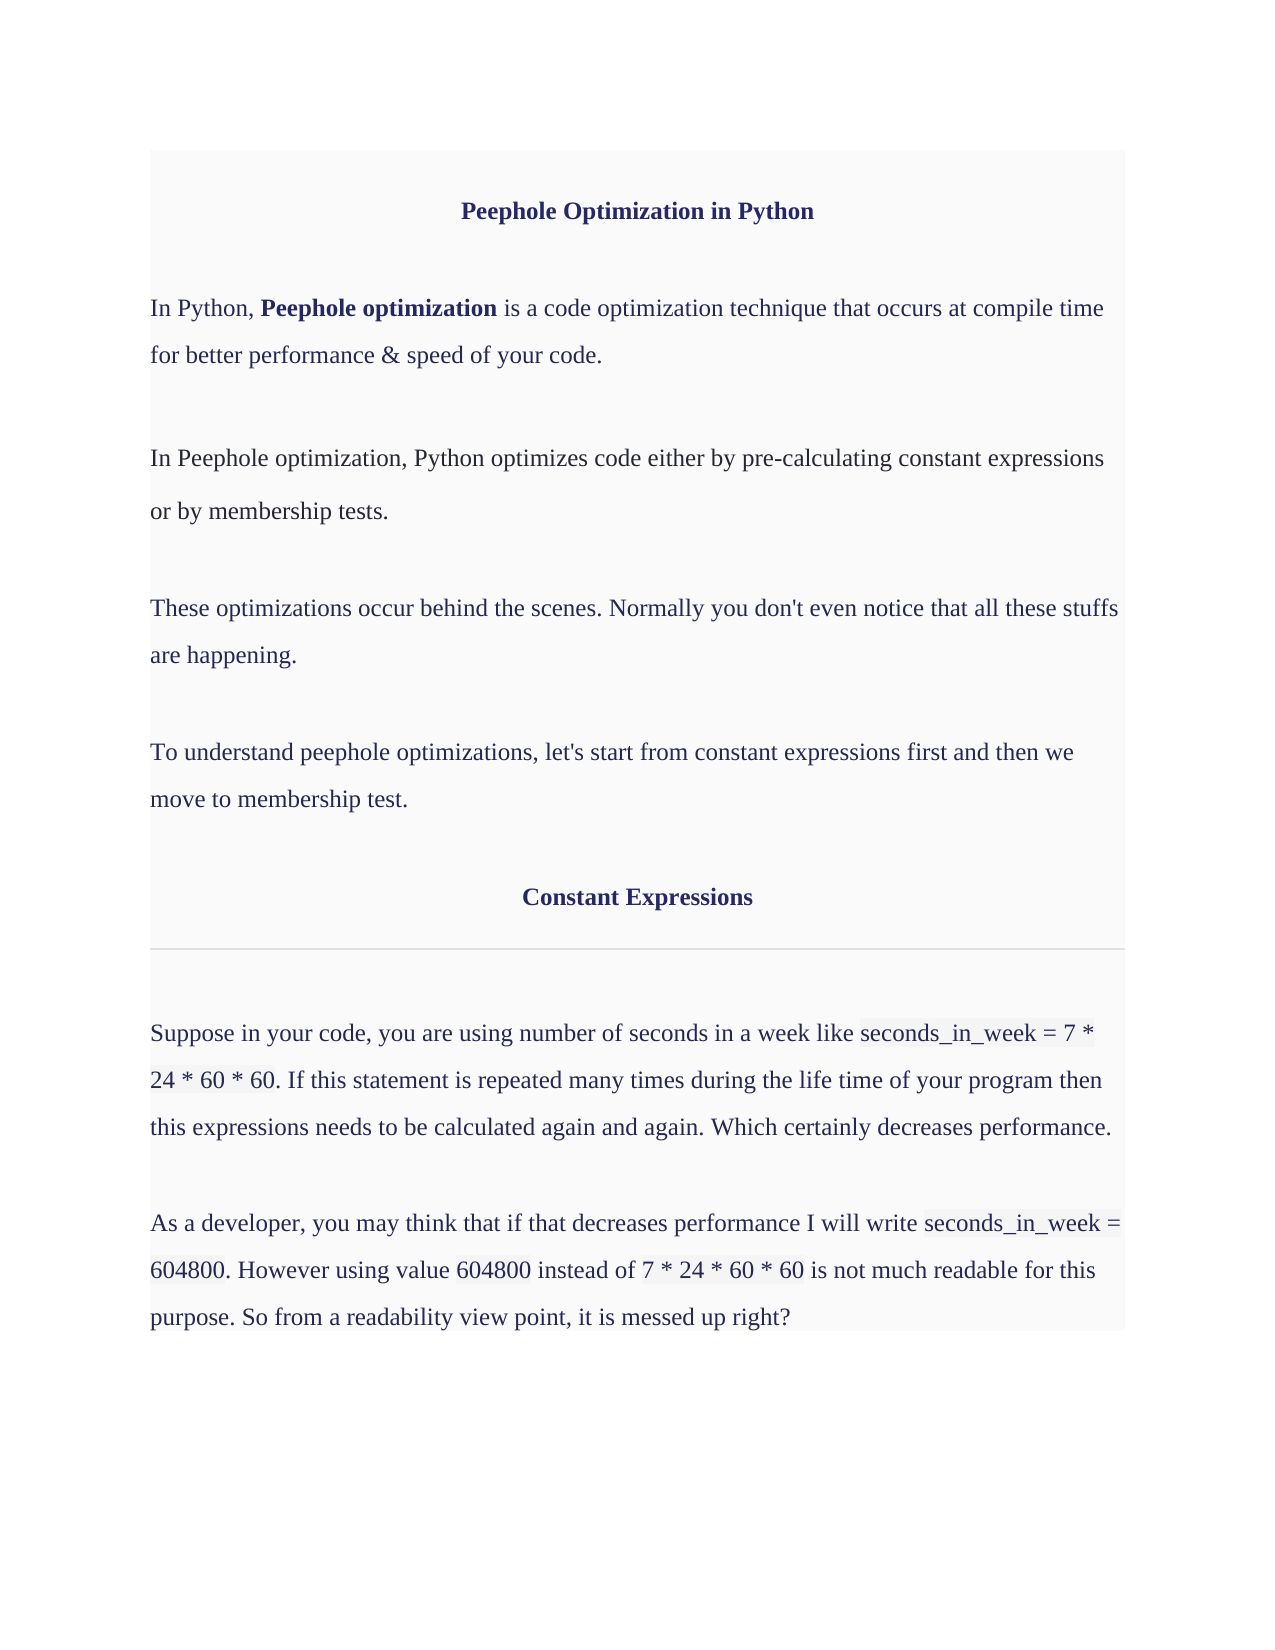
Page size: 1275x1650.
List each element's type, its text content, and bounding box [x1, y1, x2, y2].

text Suppose in your code, you are using number of seconds in a week like seconds_in_week = 7 * 24 * 60 * 60. If this statement is repeated many times during the life time of your program then this expressions needs to be calculated again and again. Which certainly decreases performance. [150, 1000, 1125, 1140]
text These optimizations occur behind the scenes. Normally you don't even notice that all these stuffs are happening. [150, 575, 1125, 669]
text As a developer, you may think that if that decreases performance I will write seconds_in_week = 604800. However using value 604800 instead of 7 * 24 * 60 * 60 is not much readable for this purpose. So from a readability view point, it is messed up right? [150, 1190, 1125, 1331]
text Constant Expressions [150, 862, 1125, 948]
text In Python, Peephole optimization is a code optimization technique that occurs at compile time for better performance & speed of your code. [150, 275, 1125, 369]
text In Peephole optimization, Python optimizes code either by pre-calculating constant expressions or by membership tests. [150, 419, 1125, 525]
text To understand peephole optimizations, let's start from constant expressions first and then we move to membership test. [150, 719, 1125, 812]
text Peephole Optimization in Python [150, 150, 1125, 225]
